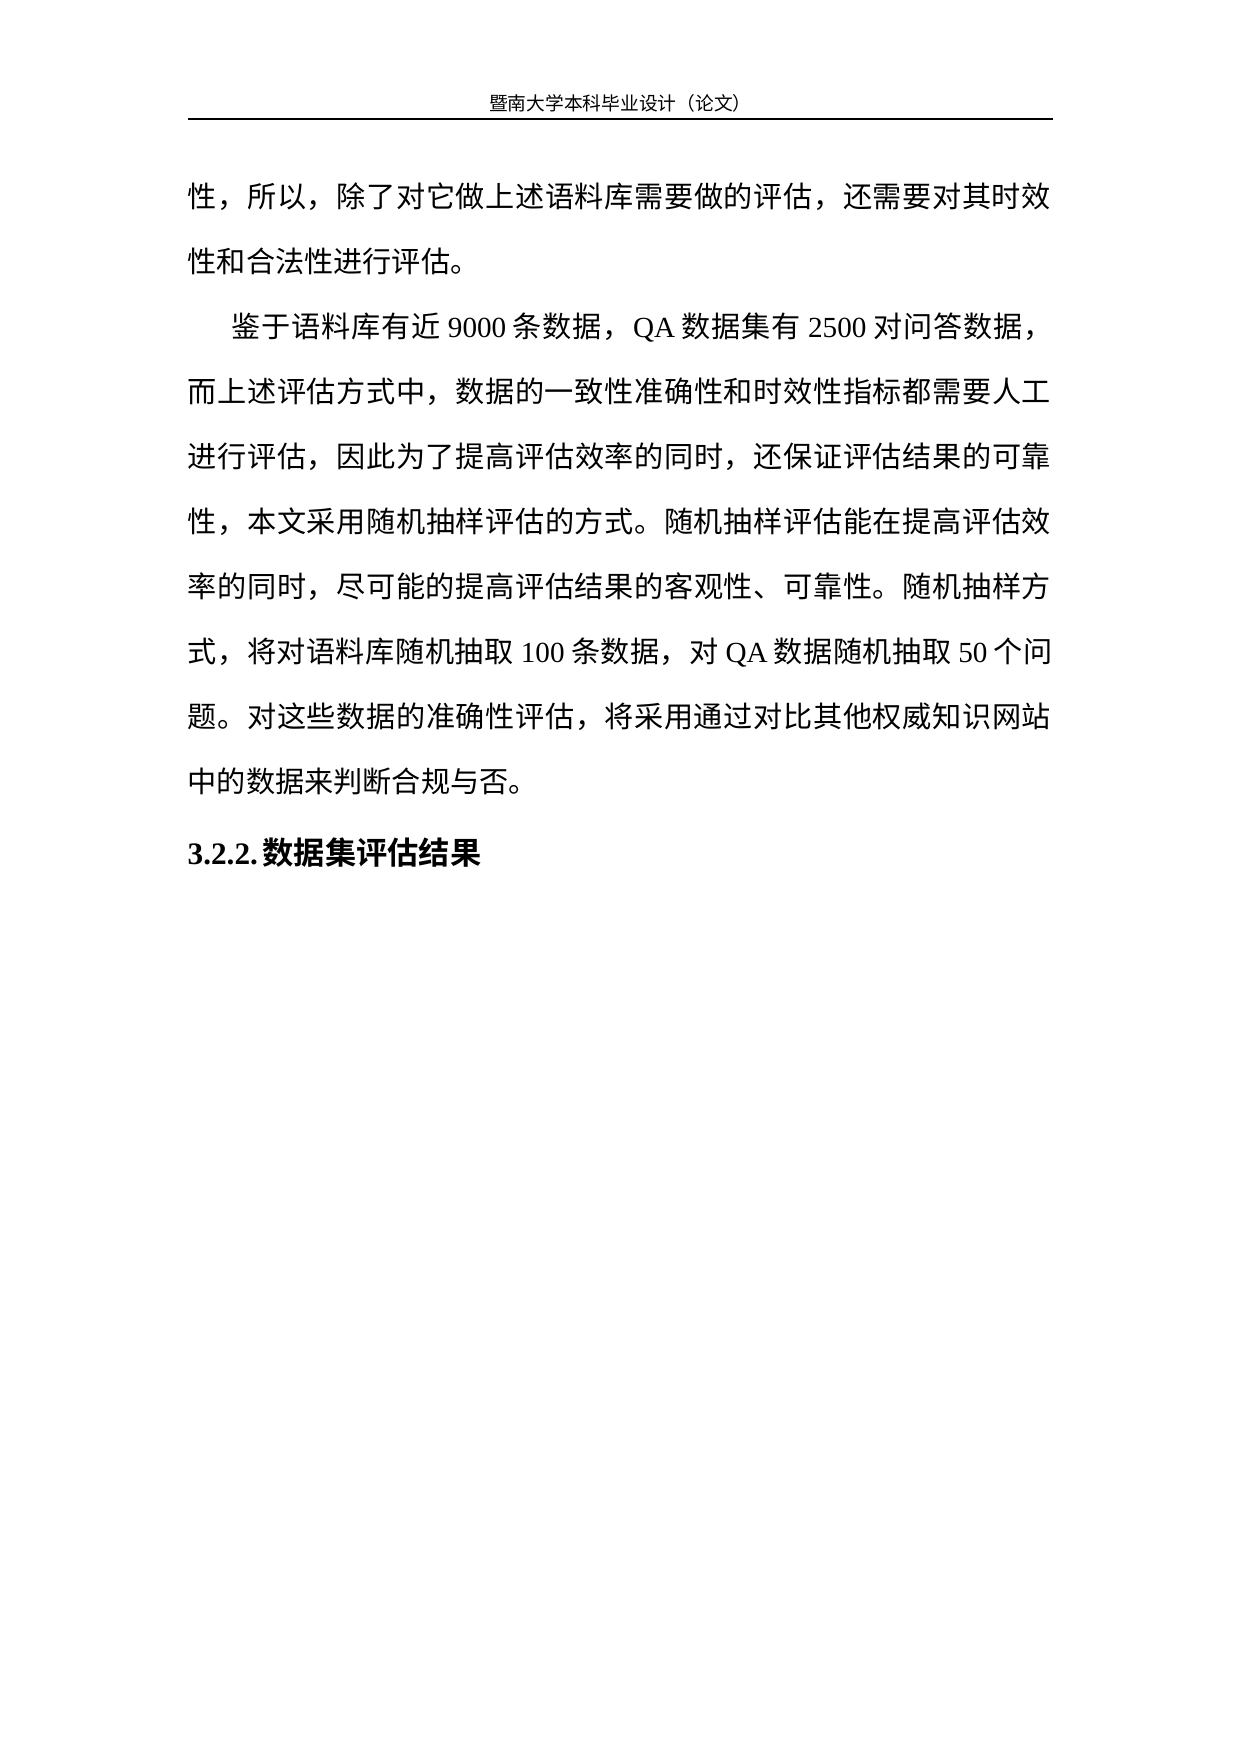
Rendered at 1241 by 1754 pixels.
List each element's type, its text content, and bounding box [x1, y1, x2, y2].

text 对于语料库的评估，将从数据体量、数据完整性、数据一致性、数据准确性、数据多样性等方面进行评估。对于QA数据集的评估，因为Quora论坛中问答数据涉及一定的时效性和隐私合法性，所以，除了对它做上述语料库需要做的评估，还需要对其时效性和合法性进行评估。 [187, 162, 1053, 292]
text 鉴于语料库有近9000条数据，QA数据集有2500对问答数据，而上述评估方式中，数据的一致性准确性和时效性指标都需要人工进行评估，因此为了提高评估效率的同时，还保证评估结果的可靠性，本文采用随机抽样评估的方式。随机抽样评估能在提高评估效率的同时，尽可能的提高评估结果的客观性、可靠性。随机抽样方式，将对语料库随机抽取100条数据，对QA数据随机抽取50个问题。对这些数据的准确性评估，将采用通过对比其他权威知识网站中的数据来判断合规与否。 [187, 292, 1053, 812]
subtitle 数据集评估结果 [187, 818, 1053, 883]
